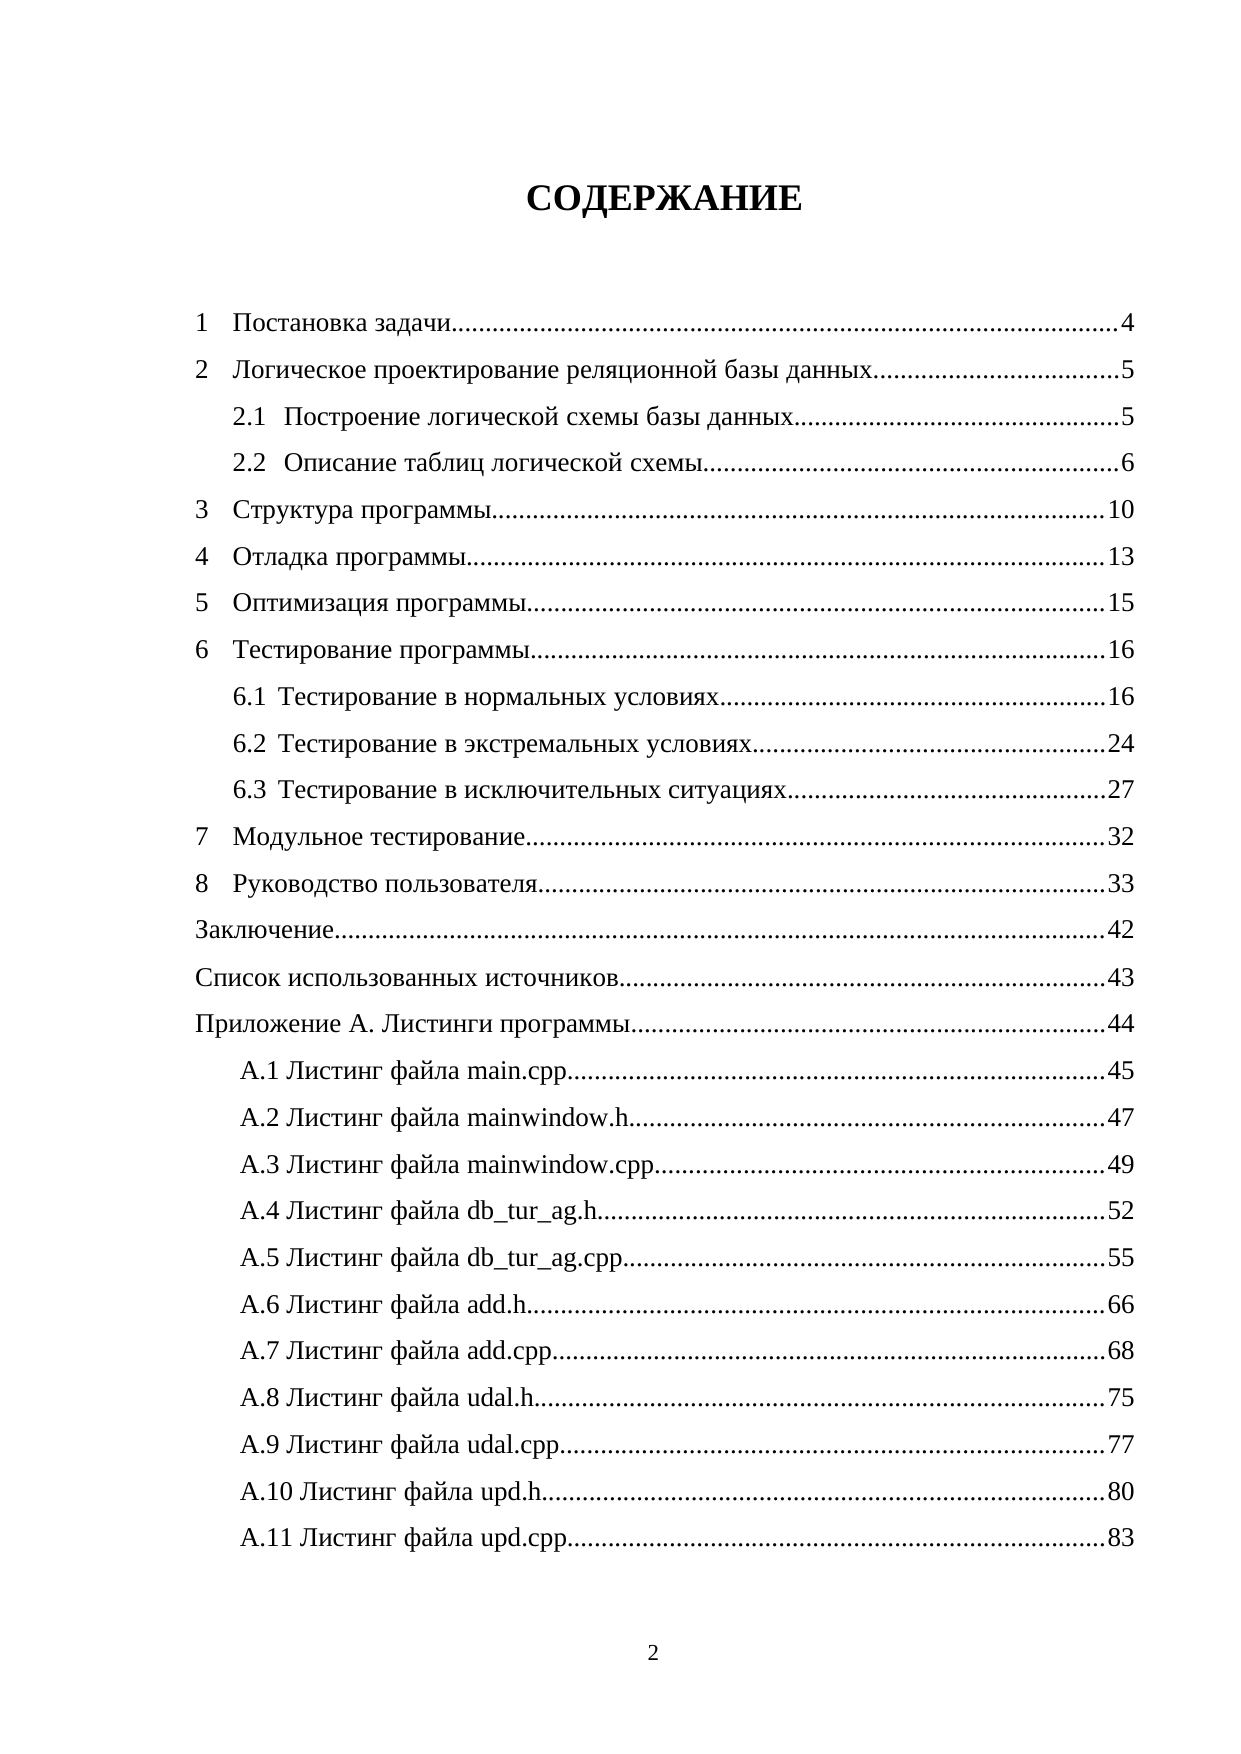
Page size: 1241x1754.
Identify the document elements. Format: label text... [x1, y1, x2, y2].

subtitle СОДЕРЖАНИЕ [198, 176, 1131, 219]
